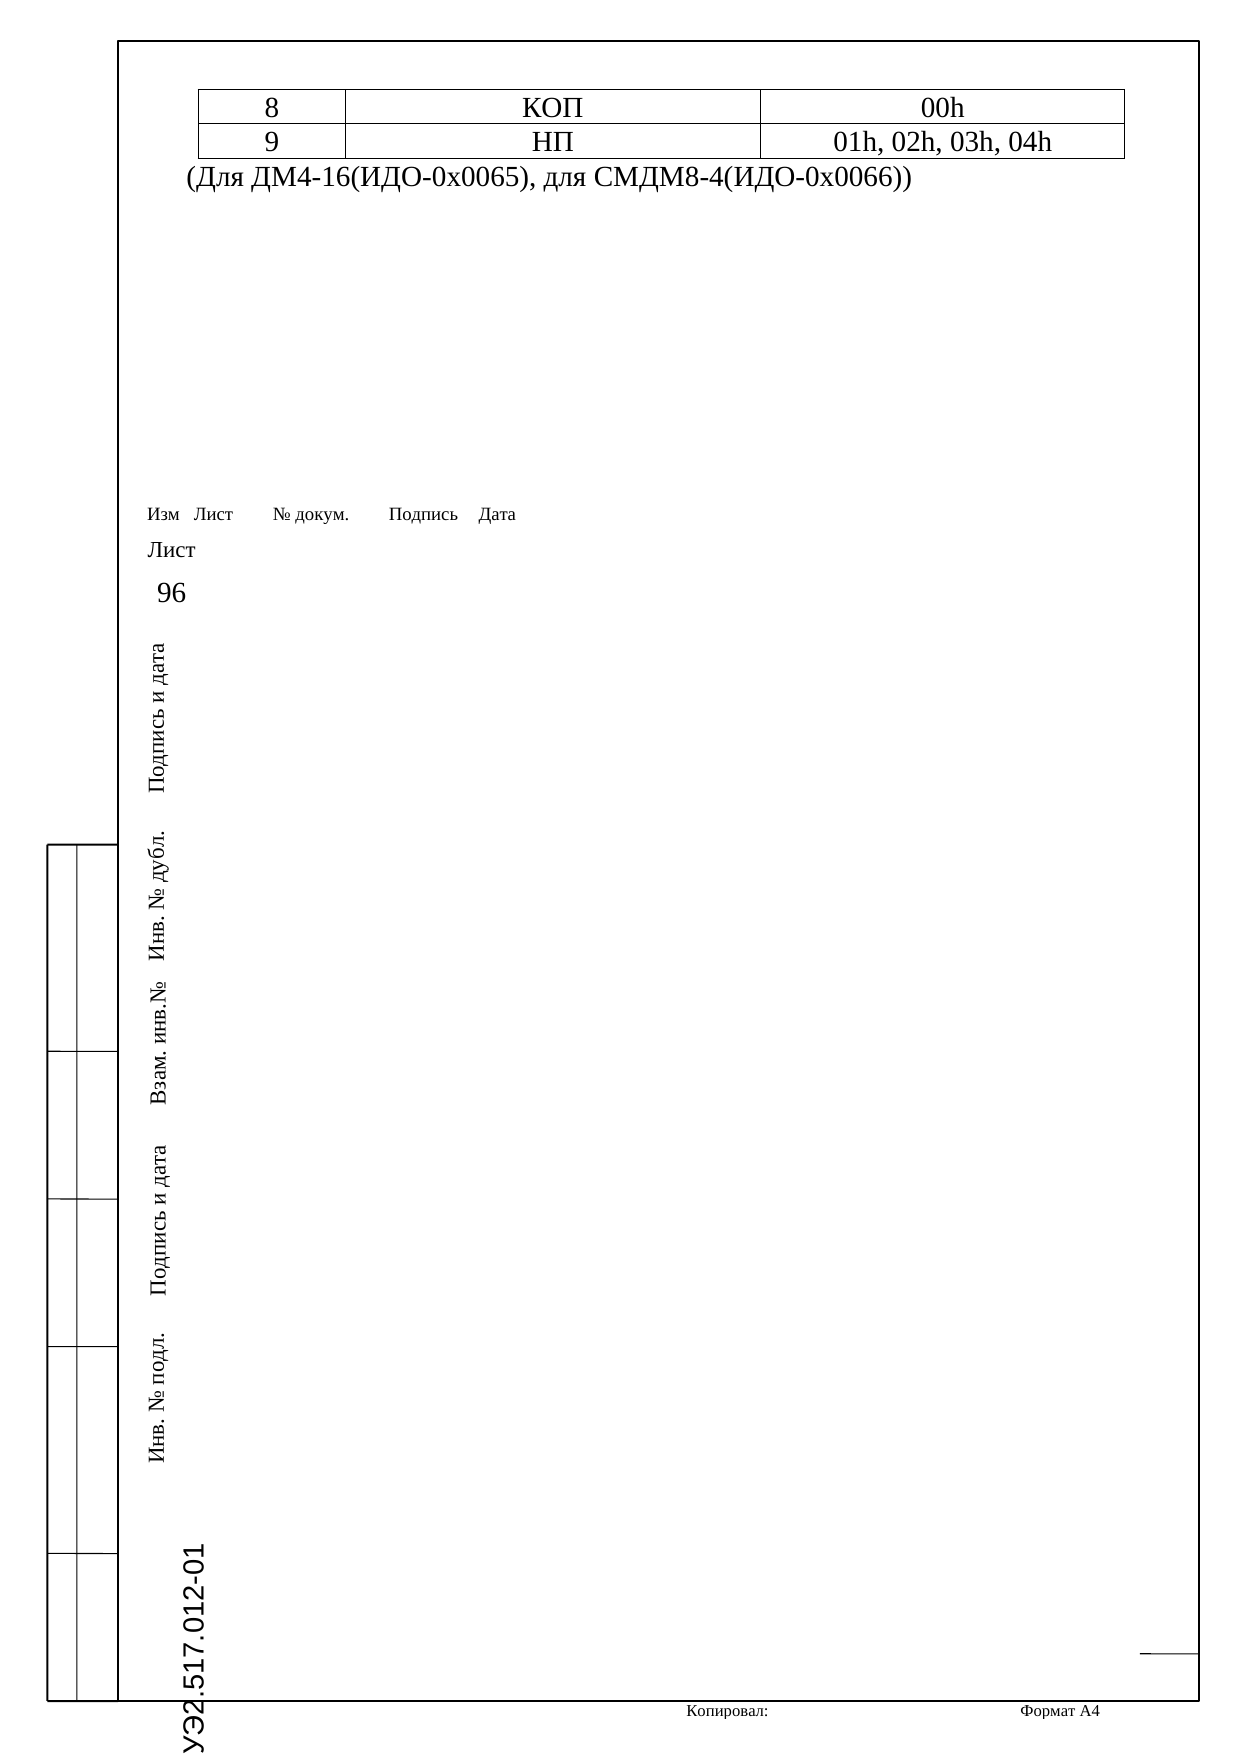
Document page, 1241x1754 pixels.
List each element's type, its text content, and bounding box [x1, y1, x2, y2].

table_cell 9 [199, 124, 345, 158]
text (Для ДМ4-16(ИДО-0x0065), для СМДМ8-4(ИДО-0x0066)) [142, 159, 1181, 192]
table_cell 01h, 02h, 03h, 04h [761, 124, 1124, 158]
table_cell КОП [346, 90, 760, 123]
table_cell 00h [761, 90, 1124, 123]
table_cell 8 [199, 90, 345, 123]
table_cell НП [346, 124, 760, 158]
